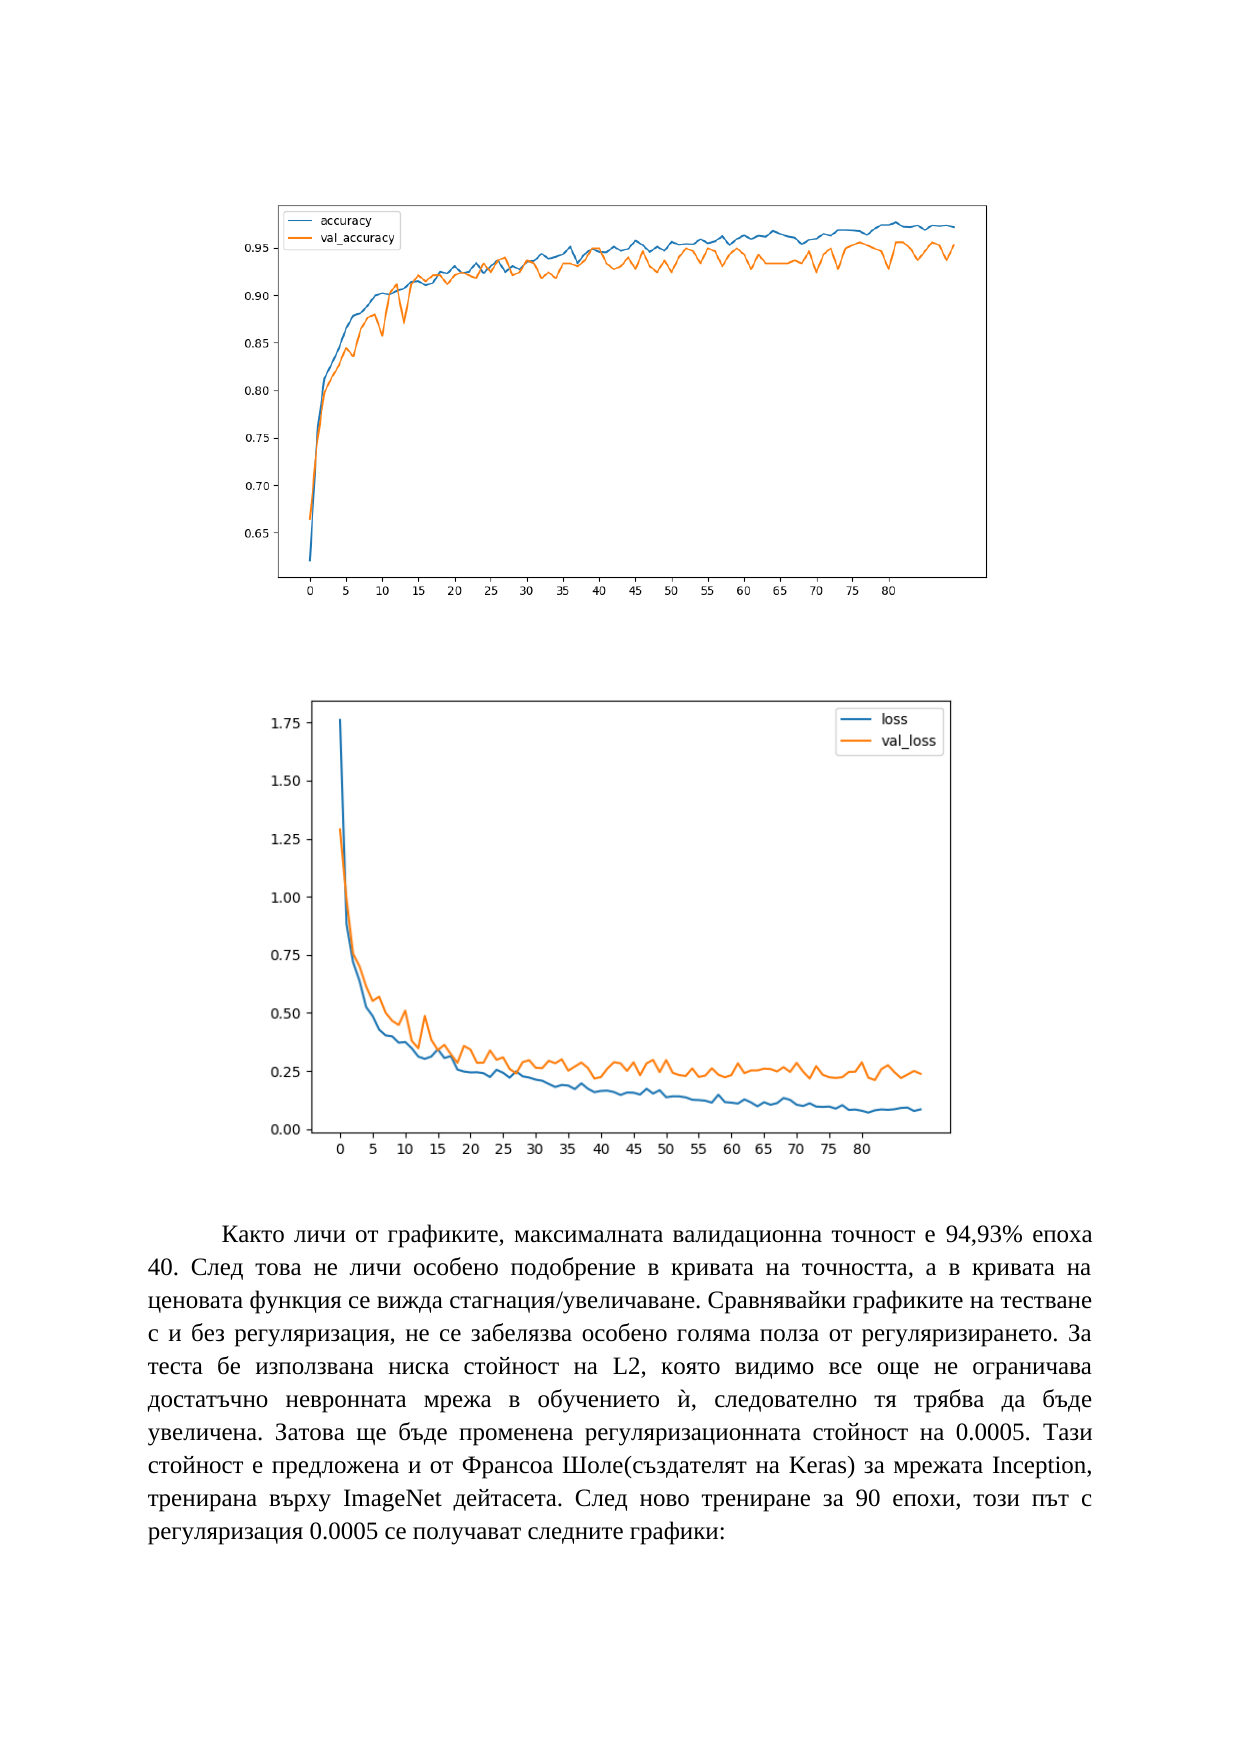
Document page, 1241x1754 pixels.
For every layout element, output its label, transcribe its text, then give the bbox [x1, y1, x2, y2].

text Както личи от графиките, максималната валидационна точност е 94,93% епоха 40. След това не личи особено подобрение в кривата на точността, а в кривата на ценовата функция се вижда стагнация/увеличаване. Сравнявайки графиките на тестване с и без регуляризация, не се забелязва особено голяма полза от регуляризирането. За теста бе използвана ниска стойност на L2, която видимо все още не ограничава достатъчно невронната мрежа в обучението ѝ, следователно тя трябва да бъде увеличена. Затова ще бъде променена регуляризационната стойност на 0.0005. Тази стойност е предложена и от Франсоа Шоле(създателят на Keras) за мрежата Inception, тренирана върху ImageNet дейтасета. След ново трениране за 90 епохи, този път с регуляризация 0.0005 се получават следните графики: [148, 1219, 1093, 1545]
picture [163, 147, 1077, 630]
picture [208, 634, 1032, 1194]
